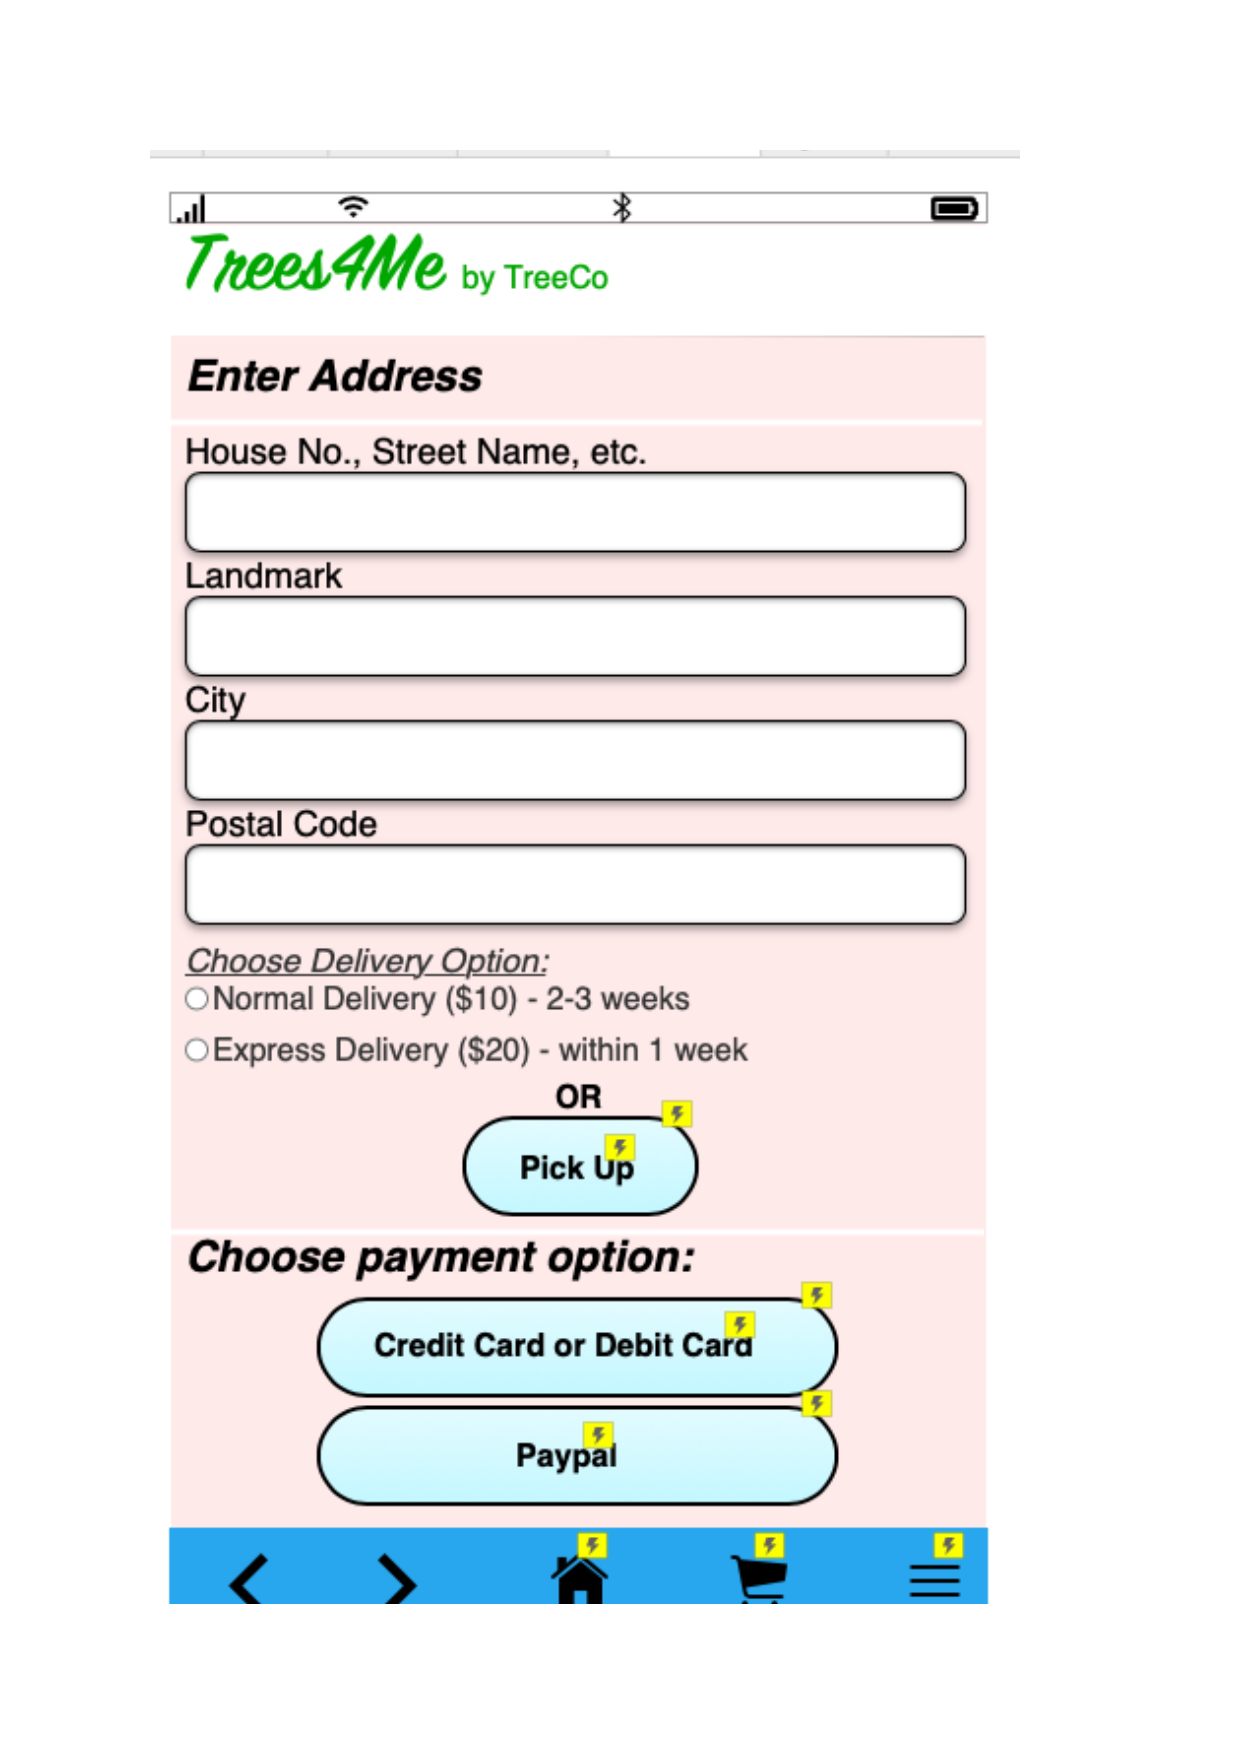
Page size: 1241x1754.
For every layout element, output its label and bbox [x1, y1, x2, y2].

picture [150, 150, 1020, 1604]
